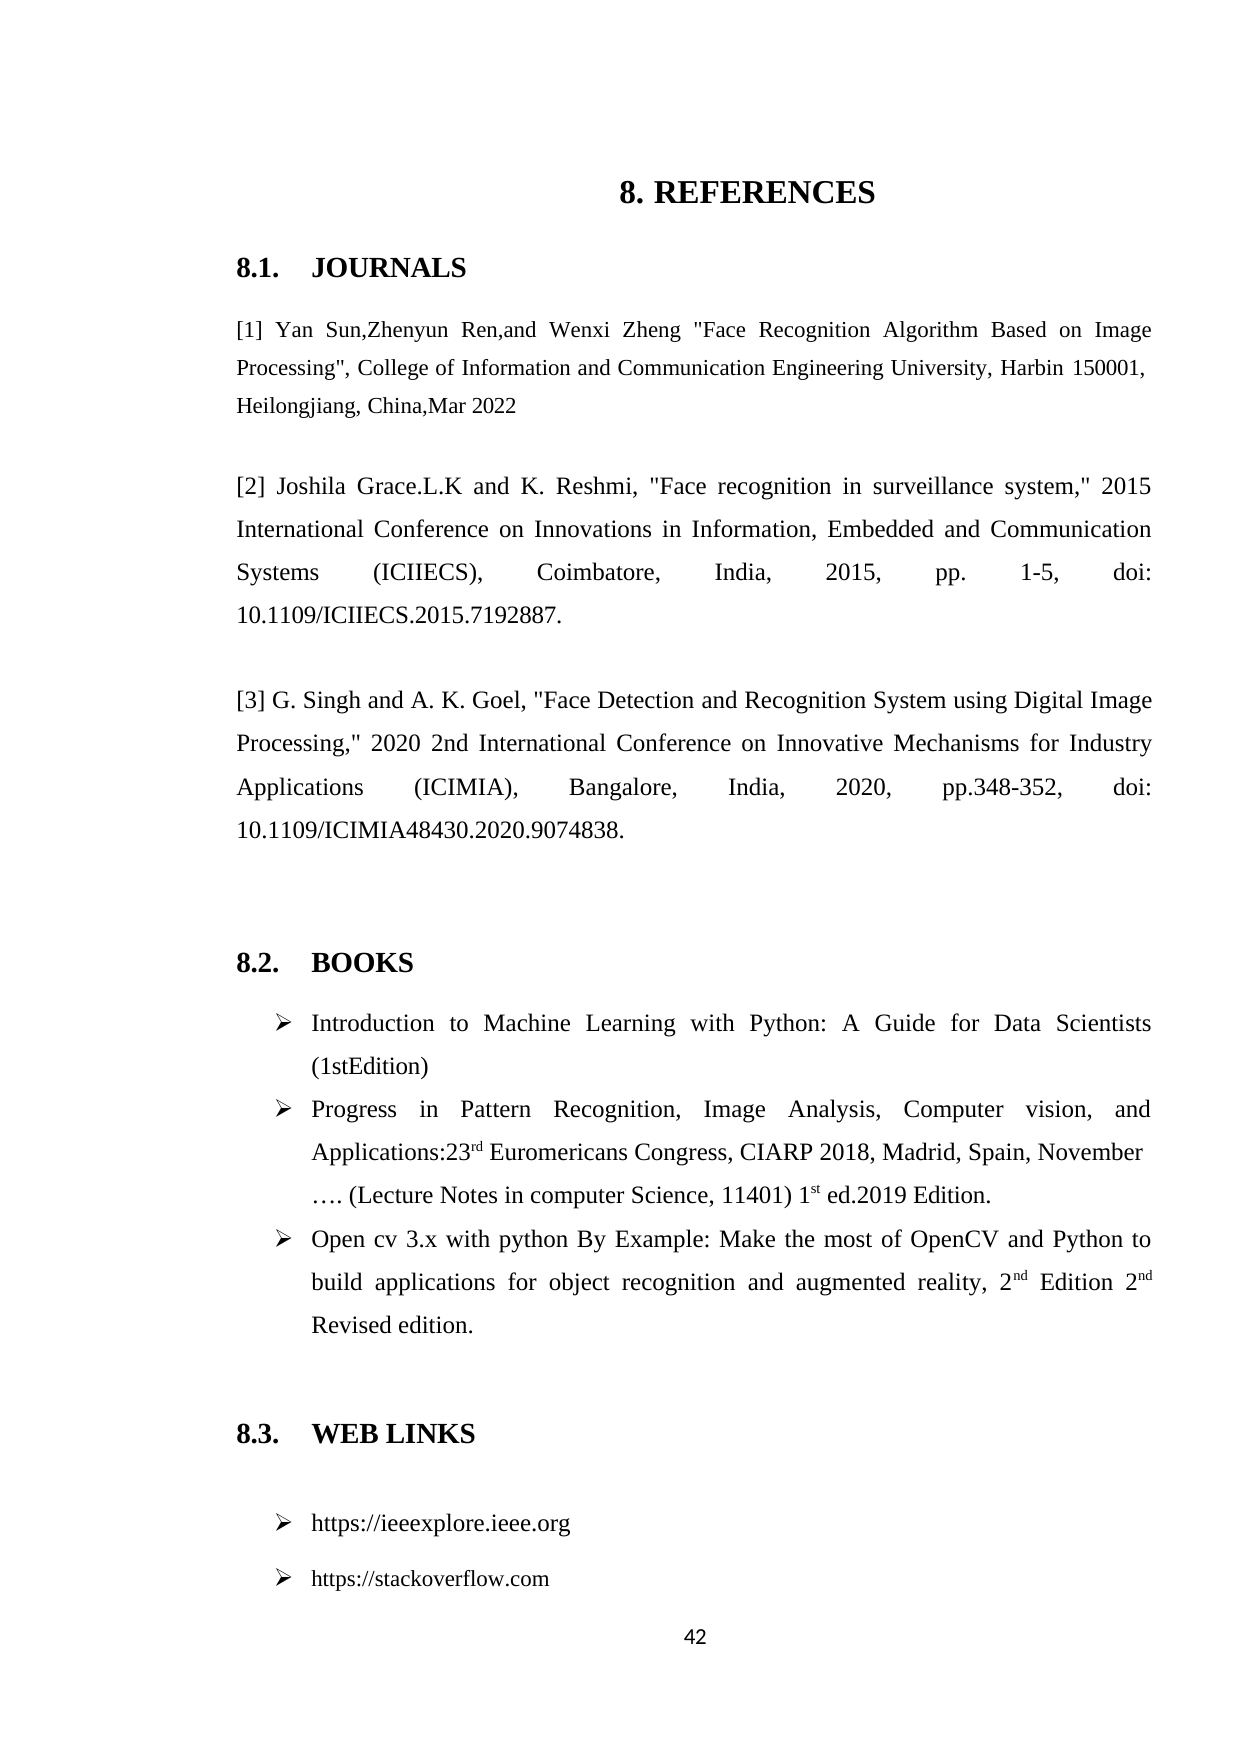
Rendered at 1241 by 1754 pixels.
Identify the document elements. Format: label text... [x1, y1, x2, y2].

list Progress in Pattern Recognition, Image Analysis, Computer vision, and Applications:23rd Euromericans Congress, CIARP 2018, Madrid, Spain, November [273, 1094, 1151, 1166]
list Open cv 3.x with python By Example: Make the most of OpenCV and Python to build applications for object recognition and augmented reality, 2nd Edition 2nd Revised edition. [273, 1224, 1152, 1339]
list G. Singh and A. K. Goel, "Face Detection and Recognition System using Digital Image Processing," 2020 2nd International Conference on Innovative Mechanisms for Industry Applications (ICIMIA), Bangalore, India, 2020, pp.348-352, doi: 10.1109/ICIMIA48430.2020.9074838. [236, 685, 1153, 843]
list Yan Sun,Zhenyun Ren,and Wenxi Zheng "Face Recognition Algorithm Based on Image Processing", College of Information and Communication Engineering University, Harbin 150001, [236, 316, 1153, 381]
subtitle WEB LINKS [236, 1416, 1198, 1450]
text …. (Lecture Notes in computer Science, 11401) 1st ed.2019 Edition. [311, 1181, 1198, 1209]
subtitle JOURNALS [236, 250, 1198, 283]
list Introduction to Machine Learning with Python: A Guide for Data Scientists (1stEdition) [273, 1008, 1152, 1080]
list https://stackoverflow.com [273, 1565, 1152, 1592]
list https://ieeexplore.ieee.org [273, 1508, 1152, 1536]
subtitle BOOKS [236, 945, 1198, 979]
subtitle REFERENCES [619, 172, 1198, 211]
text Heilongjiang, China,Mar 2022 [236, 393, 1198, 419]
list Joshila Grace.L.K and K. Reshmi, "Face recognition in surveillance system," 2015 International Conference on Innovations in Information, Embedded and Communication Systems (ICIIECS), Coimbatore, India, 2015, pp. 1-5, doi: 10.1109/ICIIECS.2015.7192887. [236, 471, 1152, 629]
